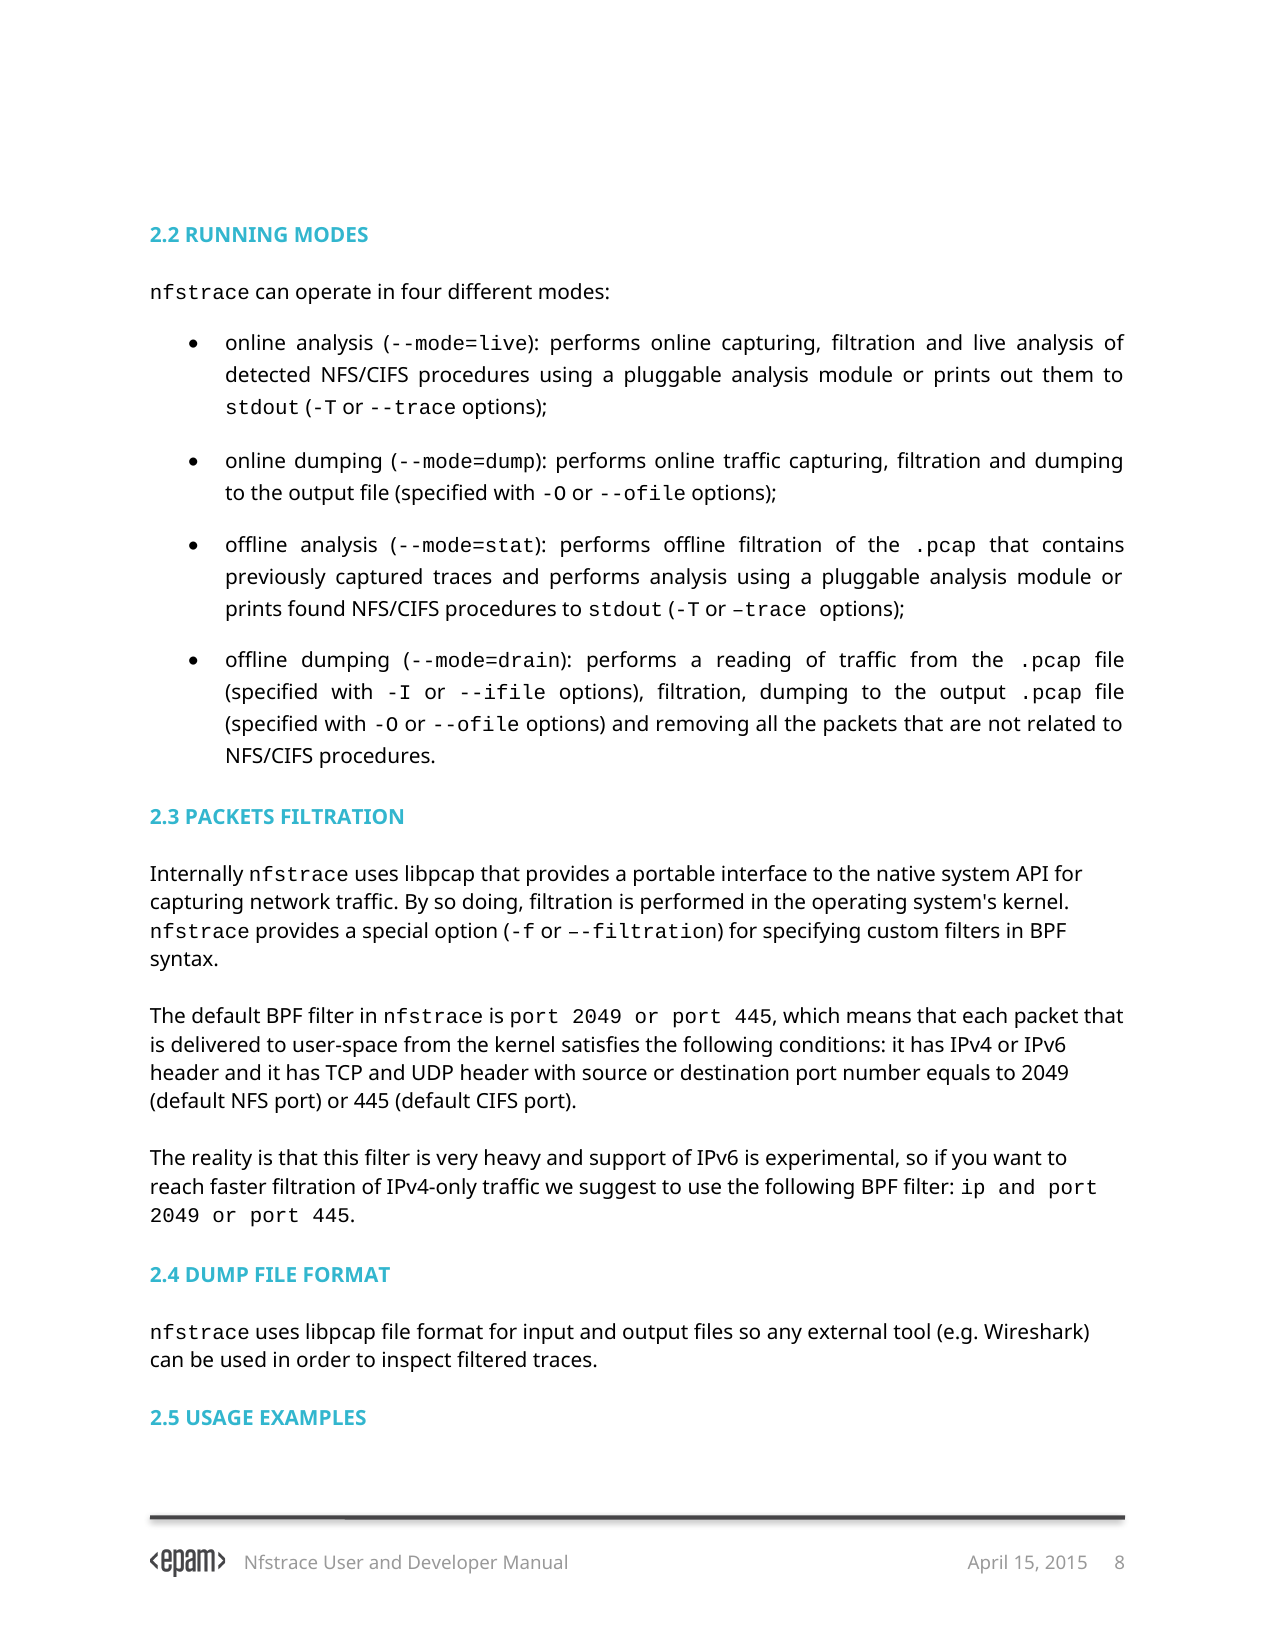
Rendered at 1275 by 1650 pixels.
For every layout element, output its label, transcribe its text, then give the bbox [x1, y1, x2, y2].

subtitle 2.4 Dump file format [149, 1260, 1125, 1288]
subtitle 2.2 Running modes [149, 220, 1125, 248]
text Internally nfstrace uses libpcap that provides a portable interface to the native system API for capturing network traffic. By so doing, filtration is performed in the operating system's kernel. nfstrace provides a special option (-f or –-filtration) for specifying custom filters in BPF syntax. [150, 859, 1125, 973]
text nfstrace uses libpcap file format for input and output files so any external tool (e.g. Wireshark) can be used in order to inspect filtered traces. [150, 1317, 1125, 1374]
subtitle 2.5 Usage examples [150, 1403, 1125, 1432]
text The default BPF filter in nfstrace is port 2049 or port 445, which means that each packet that is delivered to user-space from the kernel satisfies the following conditions: it has IPv4 or IPv6 header and it has TCP and UDP header with source or destination port number equals to 2049 (default NFS port) or 445 (default CIFS port). [150, 1001, 1125, 1115]
list offline dumping (--mode=drain): performs a reading of traffic from the .pcap file (specified with -I or --ifile options), filtration, dumping to the output .pcap file (specified with -O or --ofile options) and removing all the packets that are not related to NFS/CIFS procedures. [187, 645, 1124, 769]
list offline analysis (--mode=stat): performs offline filtration of the .pcap that contains previously captured traces and performs analysis using a pluggable analysis module or prints found NFS/CIFS procedures to stdout (-T or –trace options); [187, 530, 1124, 622]
subtitle 2.3 Packets filtration [149, 802, 1125, 830]
text The reality is that this filter is very heavy and support of IPv6 is experimental, so if you want to reach faster filtration of IPv4-only traffic we suggest to use the following BPF filter: ip and port 2049 or port 445. [150, 1143, 1125, 1229]
list online analysis (--mode=live): performs online capturing, filtration and live analysis of detected NFS/CIFS procedures using a pluggable analysis module or prints out them to stdout (-T or --trace options); [187, 328, 1124, 421]
text nfstrace can operate in four different modes: [150, 277, 1125, 305]
list online dumping (--mode=dump): performs online traffic capturing, filtration and dumping to the output file (specified with -O or --ofile options); [187, 447, 1124, 507]
